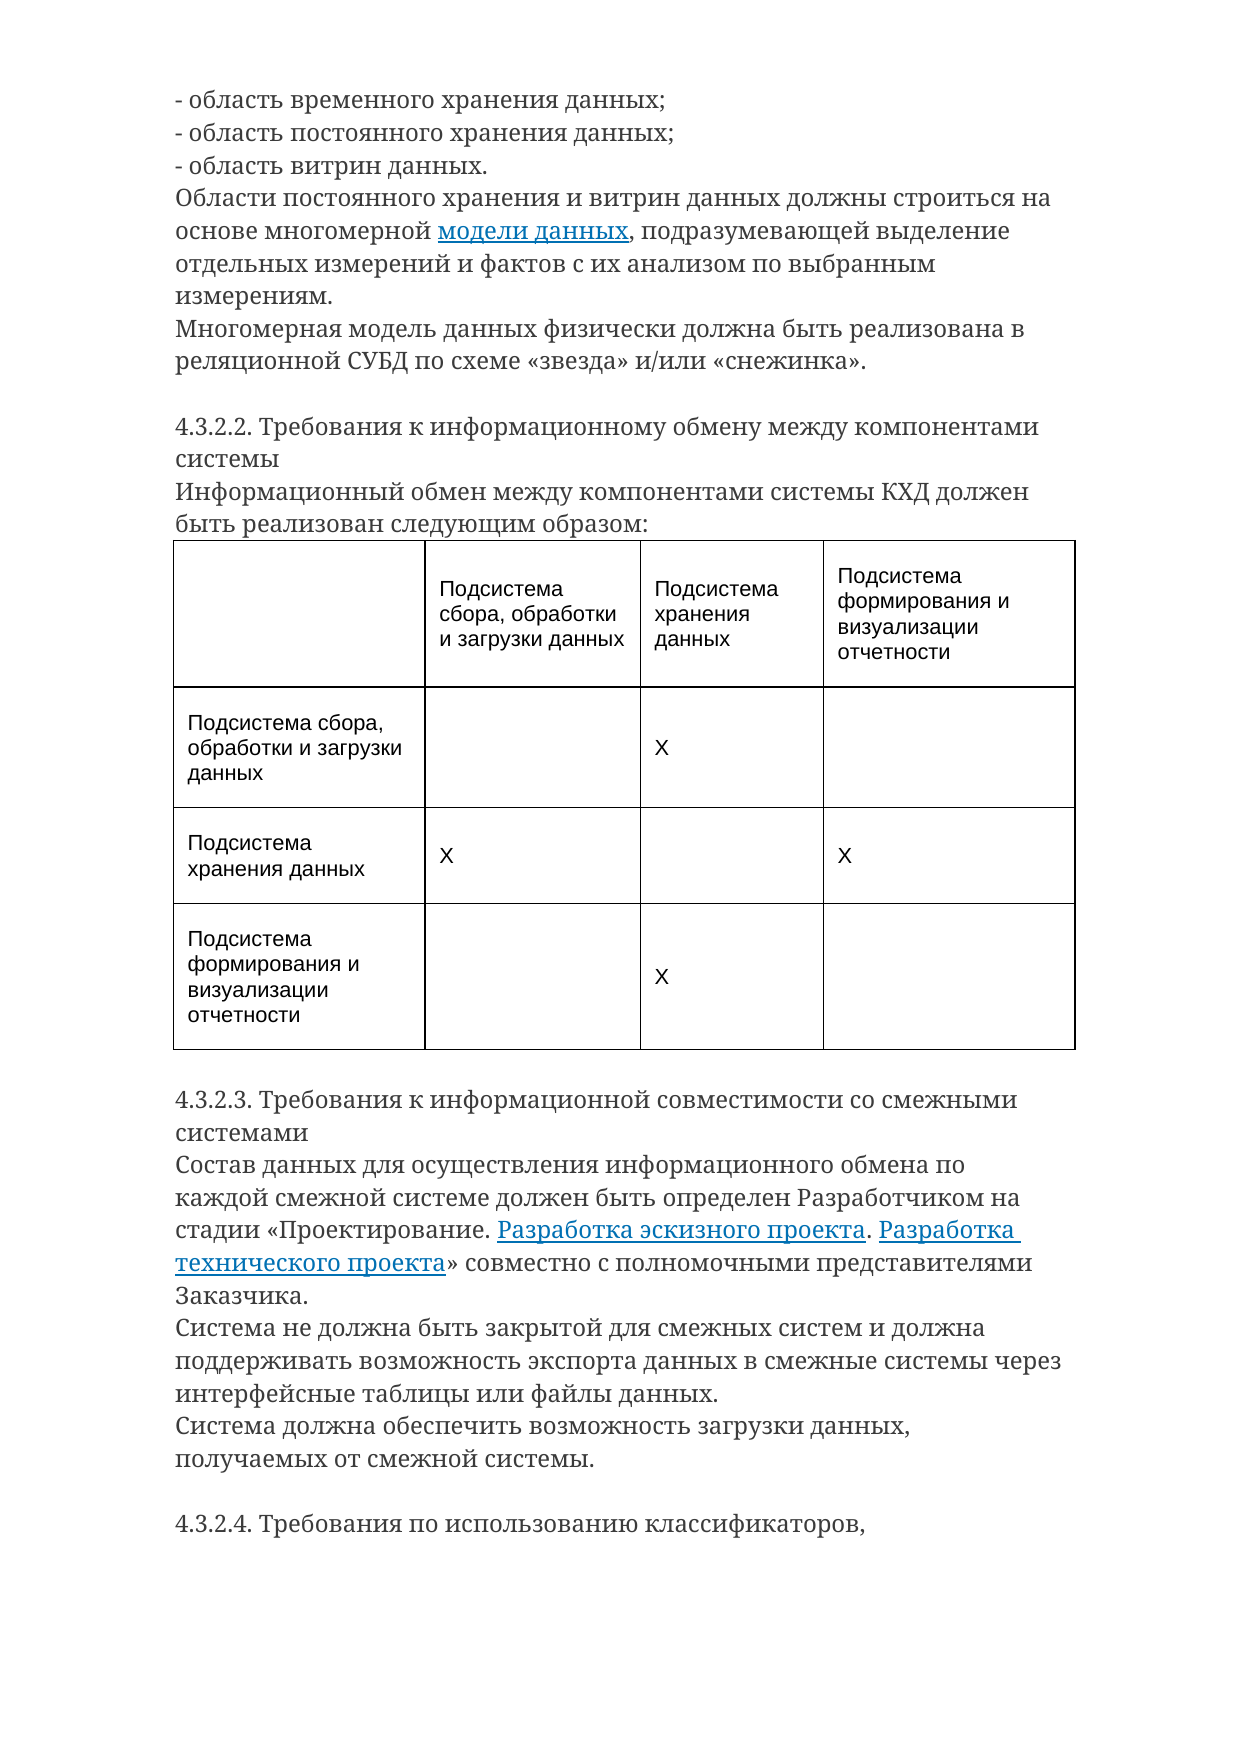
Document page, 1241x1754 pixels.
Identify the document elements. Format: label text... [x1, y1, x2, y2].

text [175, 83, 1065, 540]
table_header Подсистема сбора, обработки и загрузки данных [426, 541, 640, 686]
table_cell [426, 904, 640, 1049]
table_cell Подсистема хранения данных [174, 808, 424, 903]
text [175, 1050, 1065, 1539]
table_cell X [426, 808, 640, 903]
table_header [174, 541, 424, 686]
table_cell [641, 808, 823, 903]
table_header Подсистема формирования и визуализации отчетности [824, 541, 1074, 686]
table_cell [824, 688, 1074, 807]
table_cell Подсистема формирования и визуализации отчетности [174, 904, 424, 1049]
table_cell X [824, 808, 1074, 903]
table_cell X [641, 688, 823, 807]
table_cell Подсистема сбора, обработки и загрузки данных [174, 688, 424, 807]
table_cell [426, 688, 640, 807]
table_cell X [641, 904, 823, 1049]
table_header Подсистема хранения данных [641, 541, 823, 686]
table_cell [824, 904, 1074, 1049]
